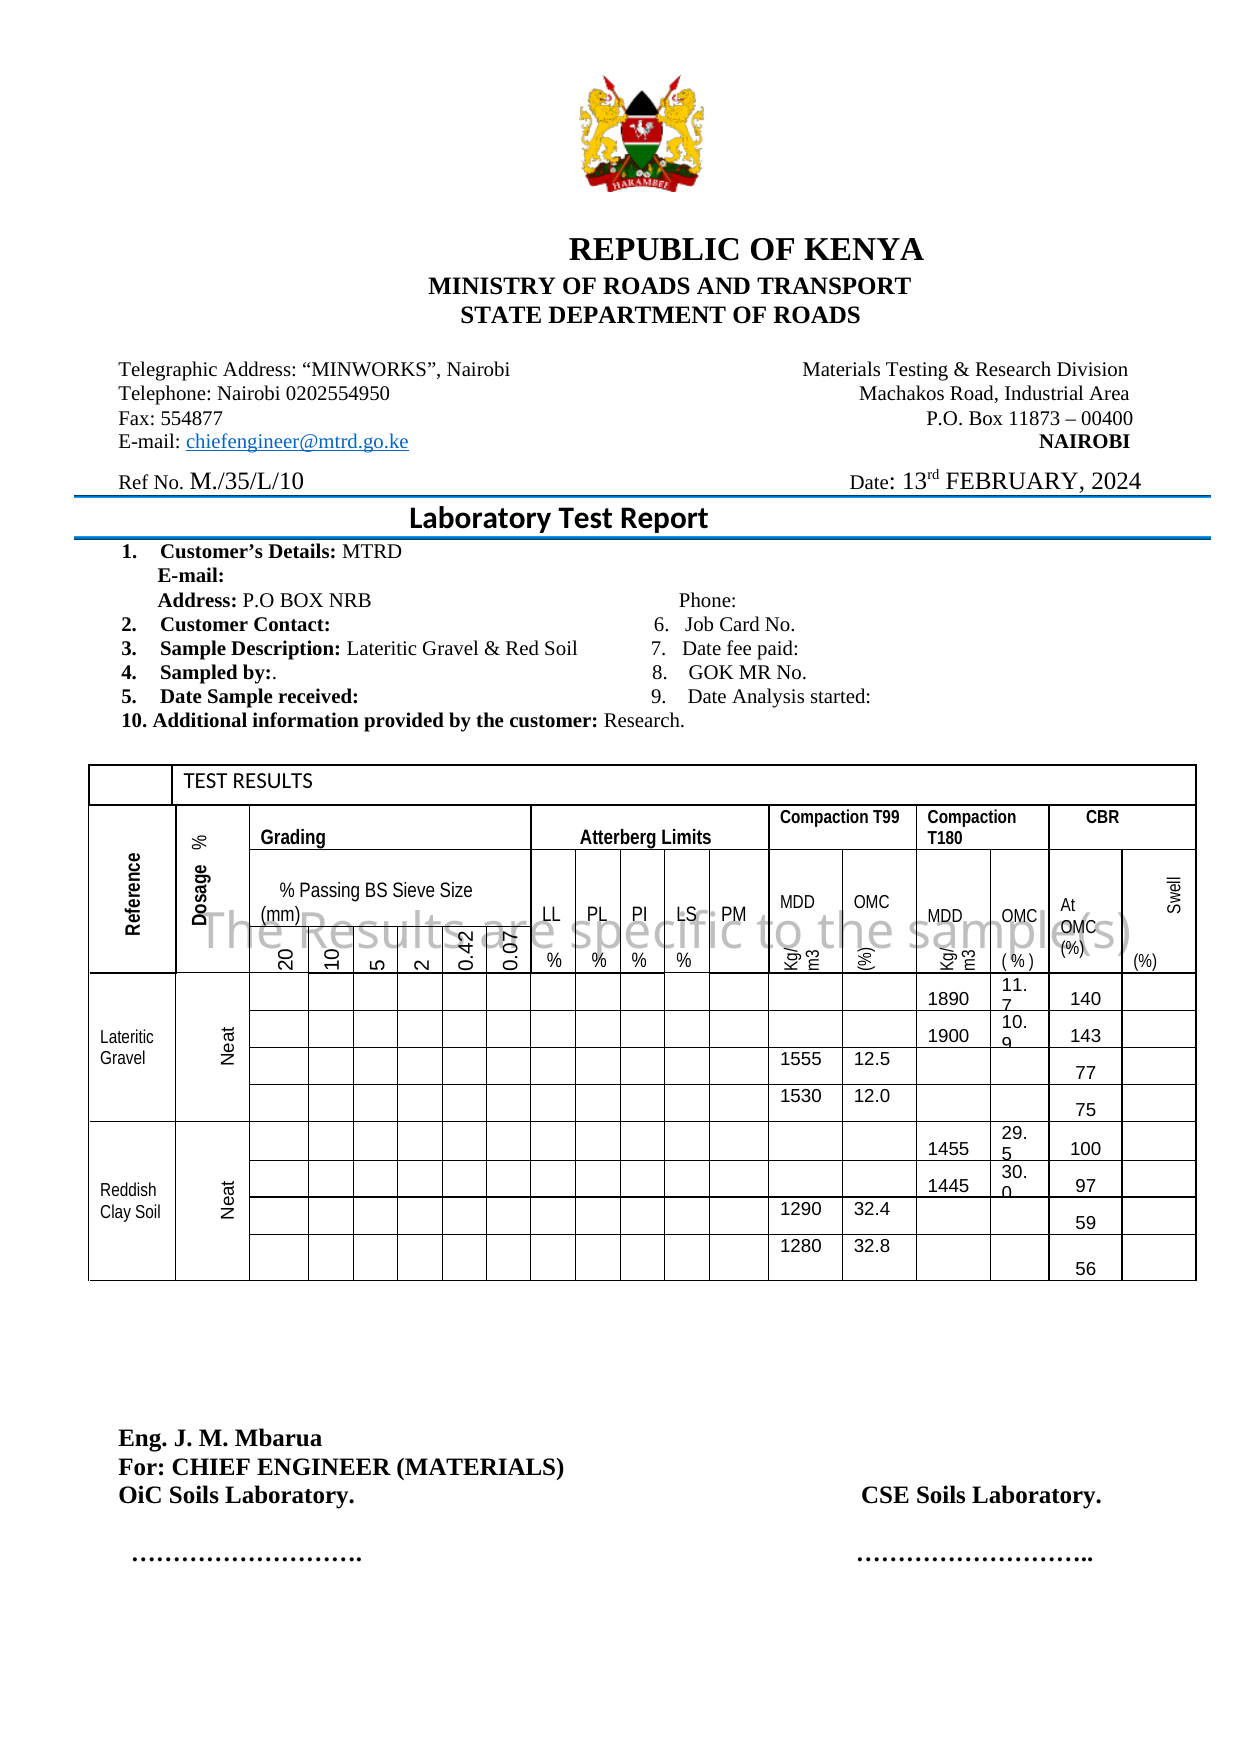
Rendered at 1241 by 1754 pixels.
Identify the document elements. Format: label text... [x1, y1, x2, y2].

text MINISTRY OF ROADS AND TRANSPORT [118, 271, 1165, 300]
picture [579, 75, 705, 192]
text ………………………. ……………………….. [118, 1538, 1165, 1567]
table_header 1. Customer’s Details: MTRD E-mail: Address: P.O BOX NRB Phone: 2. Customer Contact: 6. Job Card No. 3. Sample Description: Lateritic Gravel & Red Soil 7. Date fee paid: 4. Sampled by:. 8. GOK MR No. 5. Date Sample received: 9. Date Analysis started: 10. Additional information provided by the customer: Research. [74, 540, 1211, 1309]
text Telegraphic Address: “MINWORKS”, Nairobi Materials Testing & Research Division Telephone: Nairobi 0202554950 Machakos Road, Industrial Area Fax: 554877 P.O. Box 11873 – 00400 E-mail: chiefengineer@mtrd.go.ke NAIROBI [118, 357, 1165, 453]
text OiC Soils Laboratory. CSE Soils Laboratory. [118, 1481, 1165, 1509]
text REPUBLIC OF KENYA [118, 229, 1165, 267]
text Eng. J. M. Mbarua [118, 1423, 1165, 1452]
text STATE DEPARTMENT OF ROADS [118, 300, 1165, 328]
text For: CHIEF ENGINEER (MATERIALS) [118, 1452, 1165, 1481]
table_header Laboratory Test Report [74, 498, 1211, 536]
text Ref No. M./35/L/10 Date: 13rd FEBRUARY, 2024 [118, 466, 1165, 495]
